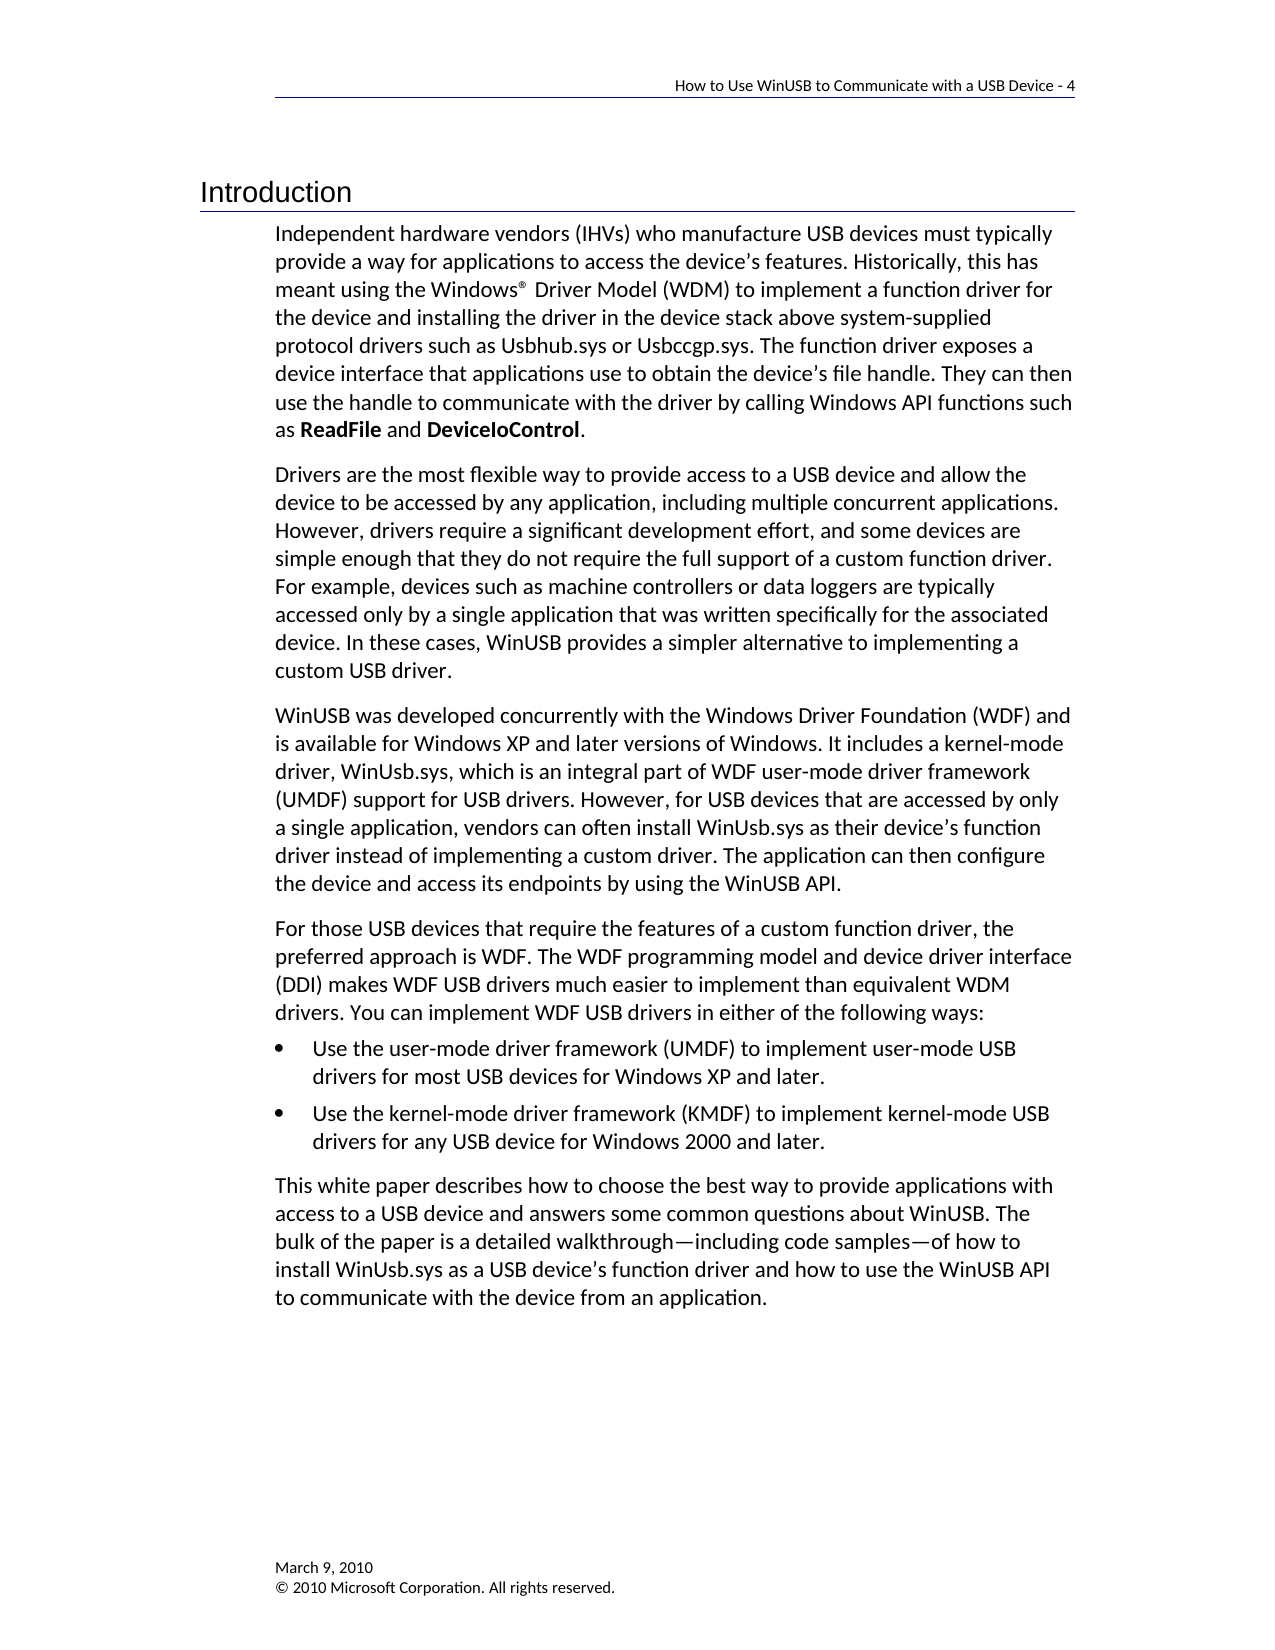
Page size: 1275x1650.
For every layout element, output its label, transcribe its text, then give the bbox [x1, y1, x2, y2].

list Use the user-mode driver framework (UMDF) to implement user-mode USB drivers for most USB devices for Windows XP and later. [275, 1034, 1075, 1090]
text WinUSB was developed concurrently with the Windows Driver Foundation (WDF) and is available for Windows XP and later versions of Windows. It includes a kernel-mode driver, WinUsb.sys, which is an integral part of WDF user-mode driver framework (UMDF) support for USB drivers. However, for USB devices that are accessed by only a single application, vendors can often install WinUsb.sys as their device’s function driver instead of implementing a custom driver. The application can then configure the device and access its endpoints by using the WinUSB API. [275, 701, 1075, 897]
text For those USB devices that require the features of a custom function driver, the preferred approach is WDF. The WDF programming model and device driver interface (DDI) makes WDF USB drivers much easier to implement than equivalent WDM drivers. You can implement WDF USB drivers in either of the following ways: [275, 914, 1075, 1026]
list Use the kernel-mode driver framework (KMDF) to implement kernel-mode USB drivers for any USB device for Windows 2000 and later. [275, 1099, 1075, 1155]
text Drivers are the most flexible way to provide access to a USB device and allow the device to be accessed by any application, including multiple concurrent applications. However, drivers require a significant development effort, and some devices are simple enough that they do not require the full support of a custom function driver. For example, devices such as machine controllers or data loggers are typically accessed only by a single application that was written specifically for the associated device. In these cases, WinUSB provides a simpler alternative to implementing a custom USB driver. [275, 460, 1075, 684]
subtitle Introduction [200, 175, 1075, 211]
text Independent hardware vendors (IHVs) who manufacture USB devices must typically provide a way for applications to access the device’s features. Historically, this has meant using the Windows® Driver Model (WDM) to implement a function driver for the device and installing the driver in the device stack above system-supplied protocol drivers such as Usbhub.sys or Usbccgp.sys. The function driver exposes a device interface that applications use to obtain the device’s file handle. They can then use the handle to communicate with the driver by calling Windows API functions such as ReadFile and DeviceIoControl. [275, 219, 1075, 444]
text This white paper describes how to choose the best way to provide applications with access to a USB device and answers some common questions about WinUSB. The bulk of the paper is a detailed walkthrough—including code samples—of how to install WinUsb.sys as a USB device’s function driver and how to use the WinUSB API to communicate with the device from an application. [275, 1171, 1075, 1312]
